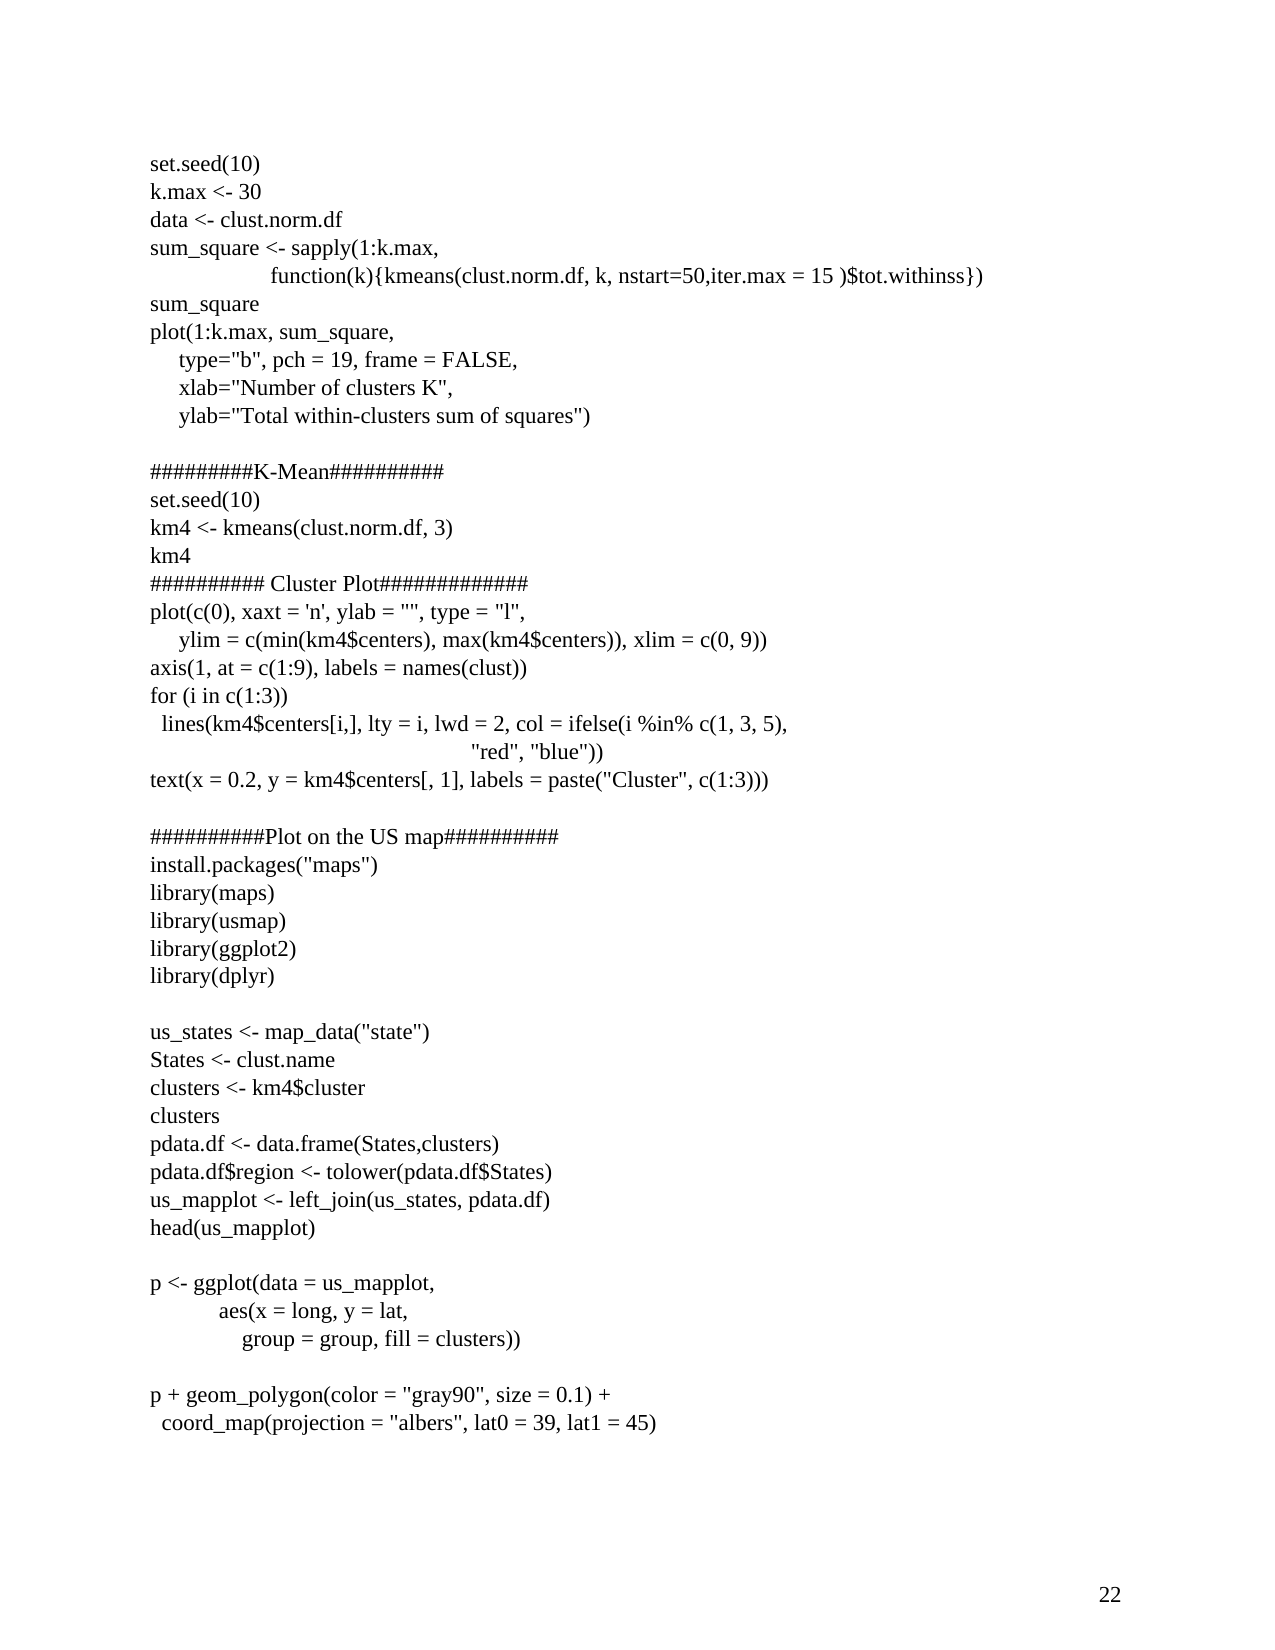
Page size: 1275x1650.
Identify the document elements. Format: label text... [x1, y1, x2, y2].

text plot(c(0), xaxt = 'n', ylab = "", type = "l", [150, 598, 1169, 625]
text text(x = 0.2, y = km4$centers[, 1], labels = paste("Cluster", c(1:3))) [150, 767, 1169, 793]
text ylim = c(min(km4$centers), max(km4$centers)), xlim = c(0, 9)) axis(1, at = c(1:9), labels = names(clust)) [150, 626, 822, 681]
text data <- clust.norm.df sum_square <- sapply(1:k.max, [150, 206, 441, 261]
text ylab="Total within-clusters sum of squares") [178, 402, 1169, 428]
text "red", "blue")) [471, 738, 1169, 765]
text set.seed(10) [150, 486, 1169, 513]
text library(maps) library(usmap) library(ggplot2) library(dplyr) [150, 879, 298, 989]
text for (i in c(1:3)) [150, 682, 1169, 708]
text set.seed(10) k.max <- 30 [150, 150, 264, 205]
text plot(1:k.max, sum_square, [150, 318, 1169, 344]
text p + geom_polygon(color = "gray90", size = 0.1) + coord_map(projection = "albers", lat0 = 39, lat1 = 45) [150, 1381, 758, 1436]
text type="b", pch = 19, frame = FALSE, xlab="Number of clusters K", [178, 346, 520, 401]
text lines(km4$centers[i,], lty = i, lwd = 2, col = ifelse(i %in% c(1, 3, 5), [161, 710, 1169, 737]
text function(k){kmeans(clust.norm.df, k, nstart=50,iter.max = 15 )$tot.withinss}) [270, 262, 1169, 288]
text sum_square [150, 290, 1169, 316]
text #########K-Mean########## [150, 458, 1169, 484]
text km4 <- kmeans(clust.norm.df, 3) km4 [150, 514, 455, 569]
text us_states <- map_data("state") [150, 1018, 1169, 1044]
text p <- ggplot(data = us_mapplot, aes(x = long, y = lat, [150, 1269, 437, 1324]
text ########## Cluster Plot############# [150, 570, 1169, 597]
text States <- clust.name clusters <- km4$cluster clusters [150, 1046, 367, 1128]
text ##########Plot on the US map########## install.packages("maps") [150, 823, 758, 877]
text pdata.df <- data.frame(States,clusters) pdata.df$region <- tolower(pdata.df$States) us_mapplot <- left_join(us_states, pdata.df) head(us_mapplot) [150, 1130, 554, 1240]
text group = group, fill = clusters)) [242, 1325, 1169, 1351]
